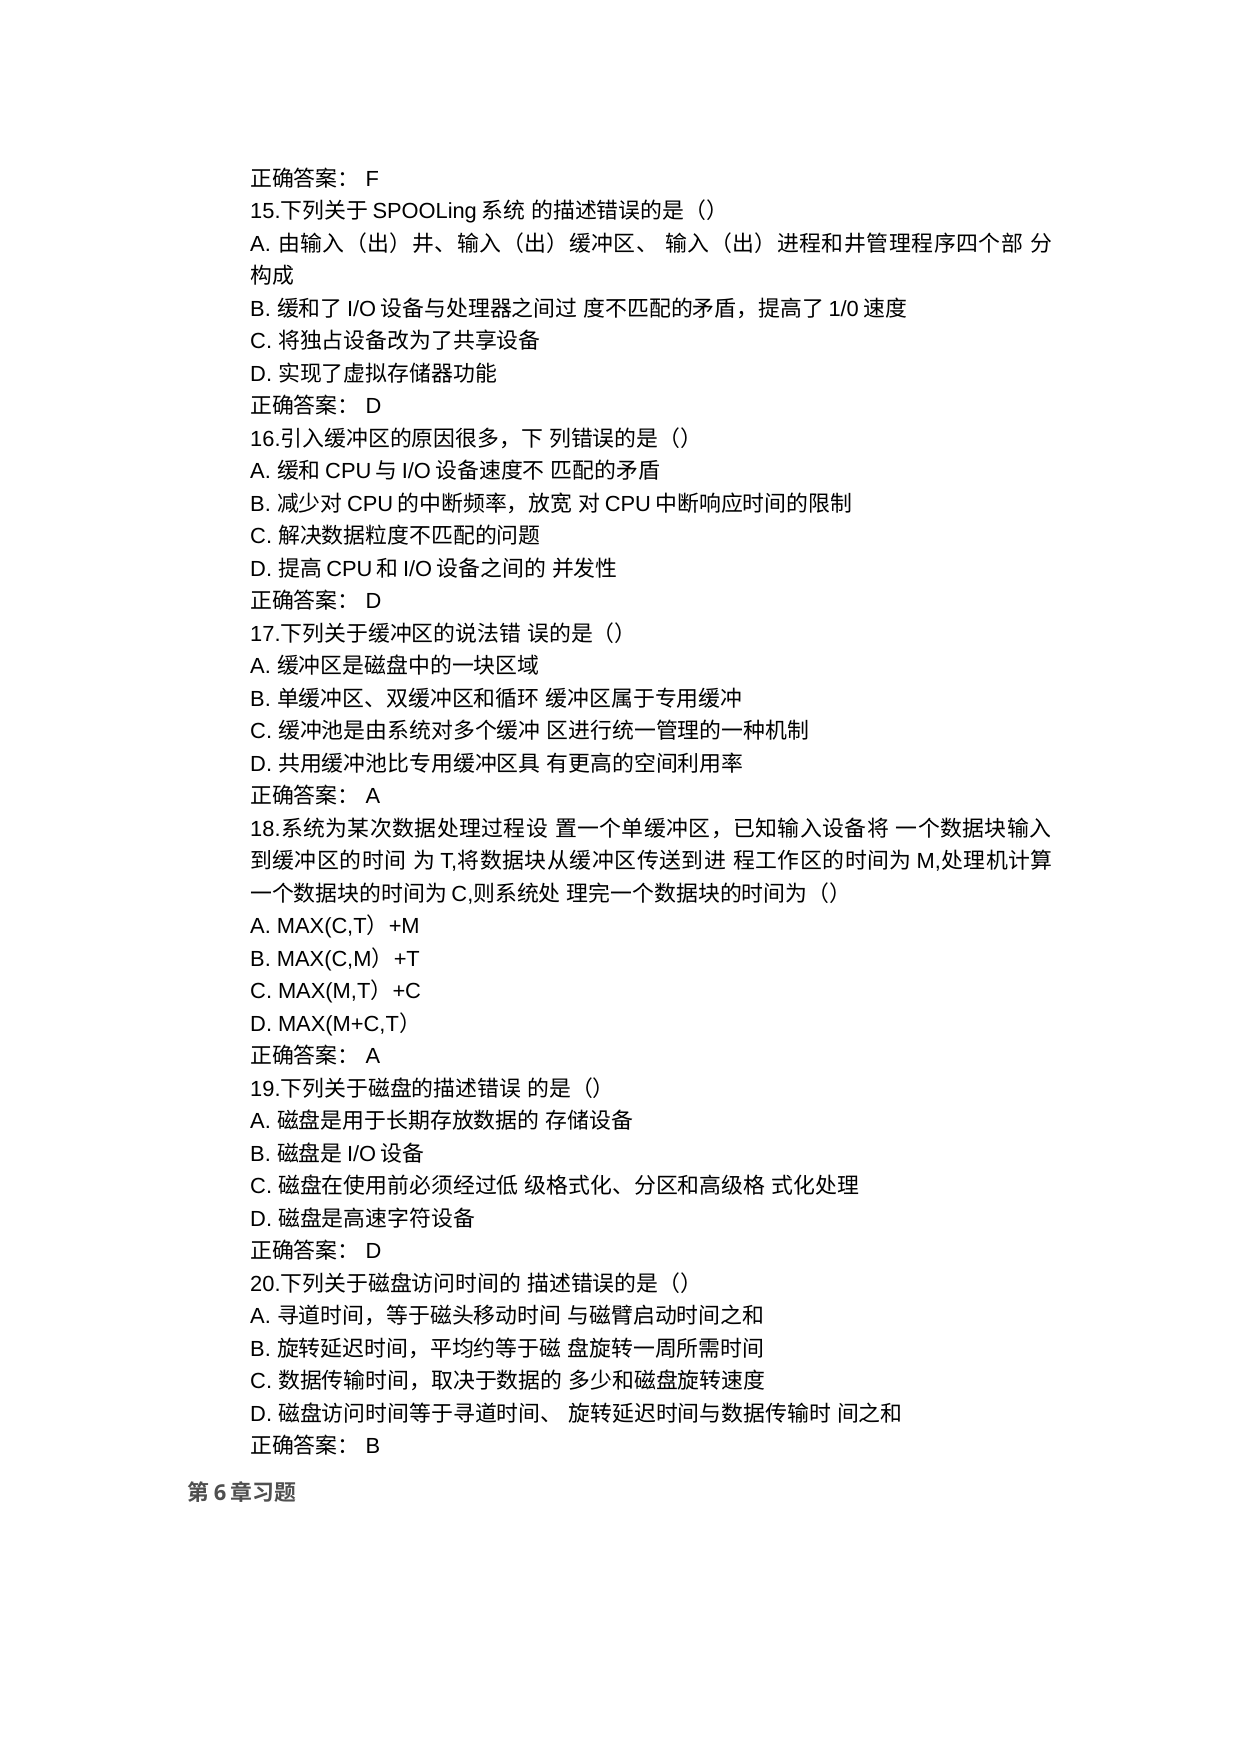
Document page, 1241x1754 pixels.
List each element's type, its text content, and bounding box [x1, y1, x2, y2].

subtitle 第6章习题 [187, 1474, 1053, 1507]
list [212, 162, 1053, 1462]
